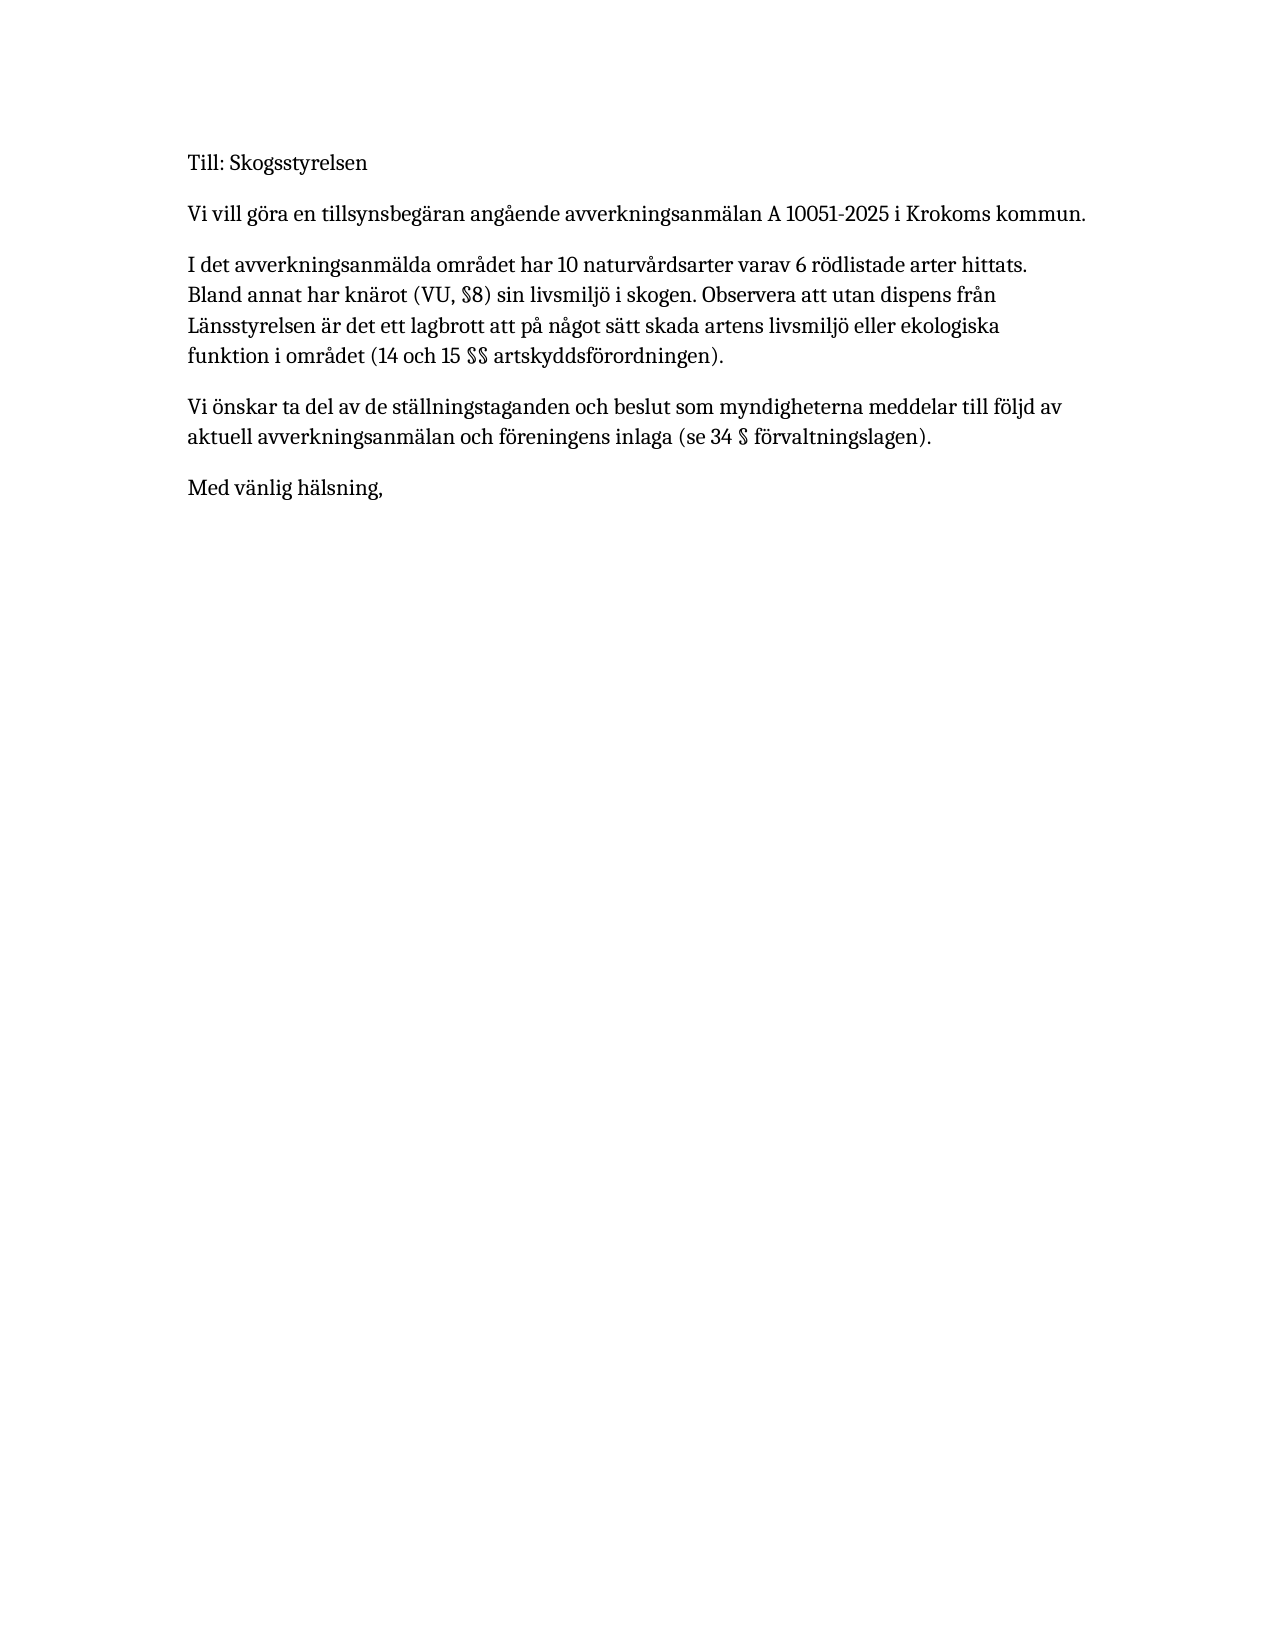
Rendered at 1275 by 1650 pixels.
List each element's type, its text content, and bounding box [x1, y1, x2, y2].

text Med vänlig hälsning, [187, 475, 1087, 532]
text Till: Skogsstyrelsen [187, 150, 1087, 176]
text Vi önskar ta del av de ställningstaganden och beslut som myndigheterna meddelar till följd av aktuell avverkningsanmälan och föreningens inlaga (se 34 § förvaltningslagen). [187, 394, 1087, 450]
text I det avverkningsanmälda området har 10 naturvårdsarter varav 6 rödlistade arter hittats. Bland annat har knärot (VU, §8) sin livsmiljö i skogen. Observera att utan dispens från Länsstyrelsen är det ett lagbrott att på något sätt skada artens livsmiljö eller ekologiska funktion i området (14 och 15 §§ artskyddsförordningen). [187, 252, 1087, 369]
text Vi vill göra en tillsynsbegäran angående avverkningsanmälan A 10051-2025 i Krokoms kommun. [187, 201, 1087, 227]
